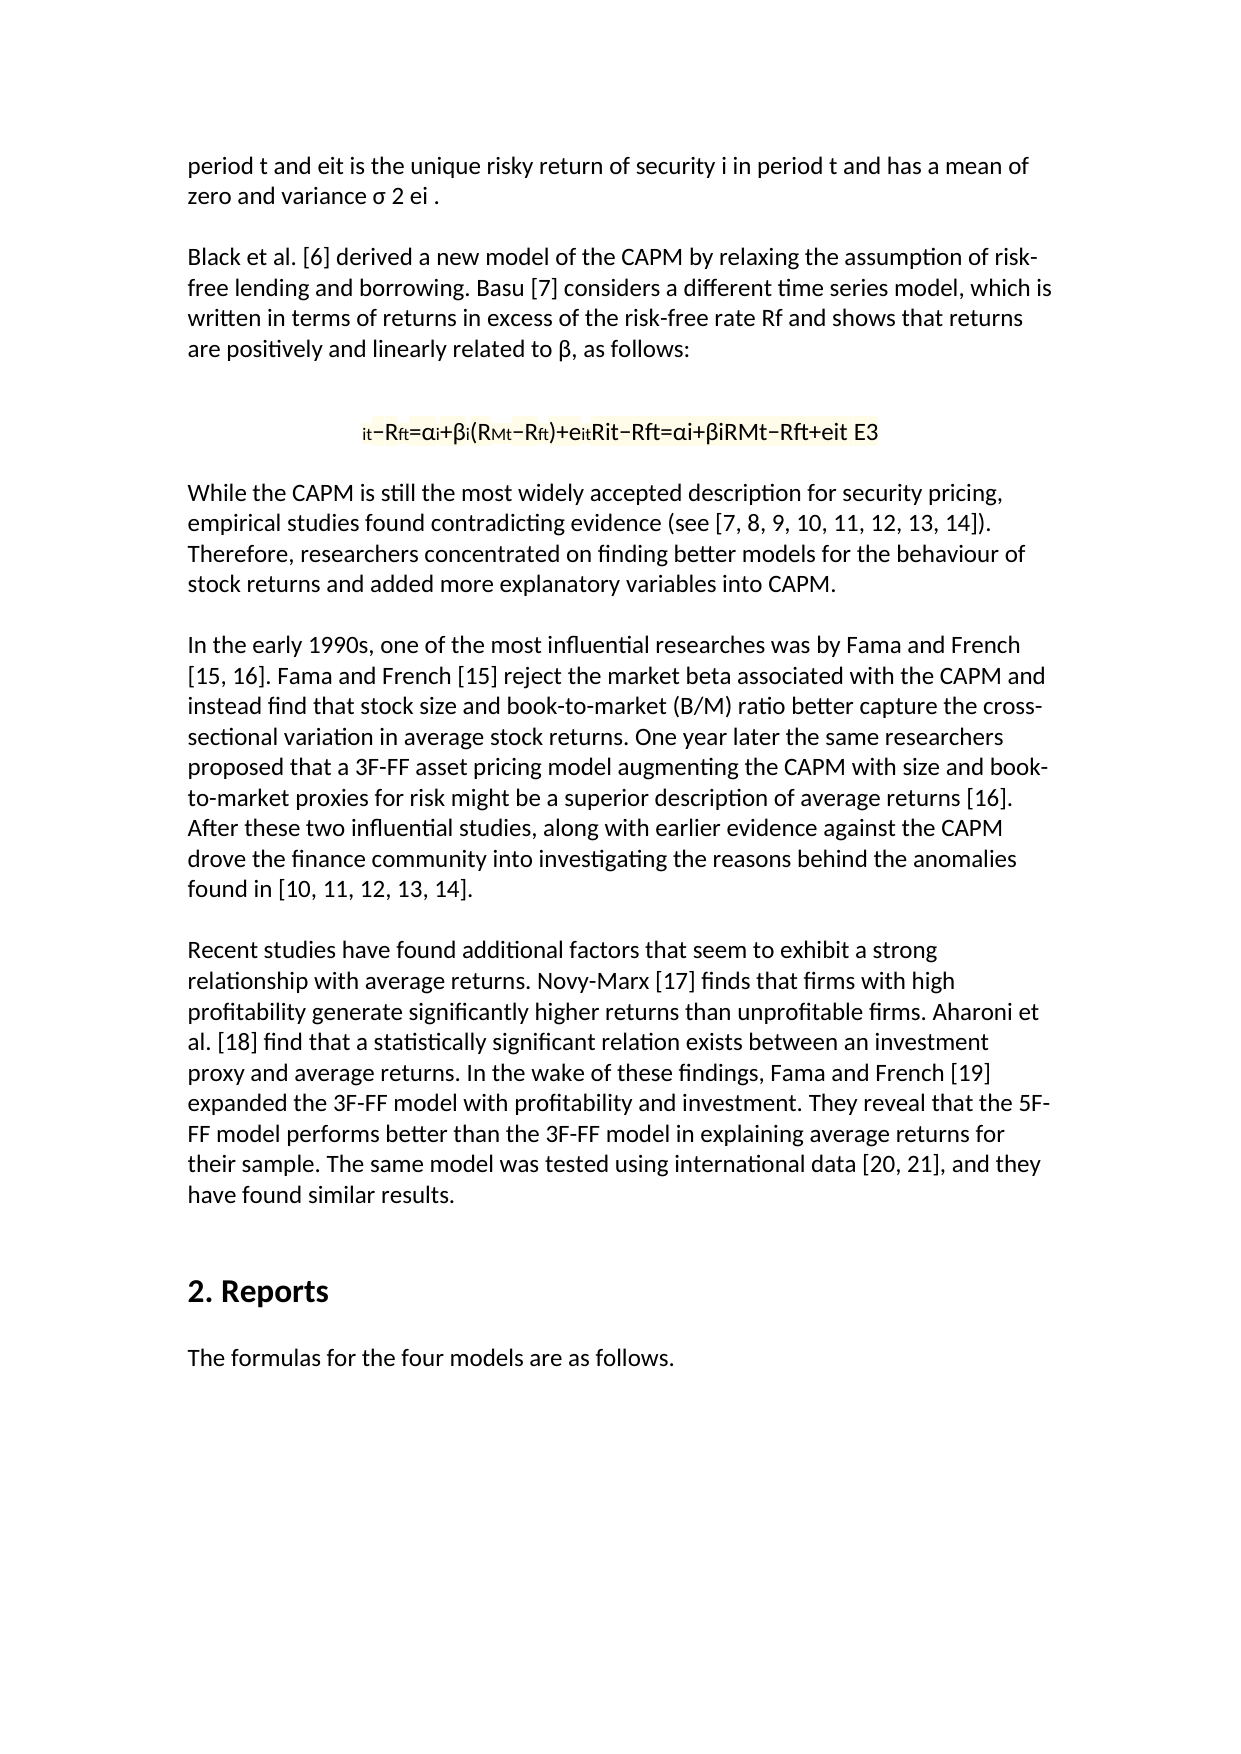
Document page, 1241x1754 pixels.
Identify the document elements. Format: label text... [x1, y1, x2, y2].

list The formulas for the four models are as follows. [187, 1342, 1053, 1372]
text In the early 1990s, one of the most influential researches was by Fama and French [15, 16]. Fama and French [15] reject the market beta associated with the CAPM and instead find that stock size and book-to-market (B/M) ratio better capture the cross-sectional variation in average stock returns. One year later the same researchers proposed that a 3F-FF asset pricing model augmenting the CAPM with size and book-to-market proxies for risk might be a superior description of average returns [16]. After these two influential studies, along with earlier evidence against the CAPM drove the finance community into investigating the reasons behind the anomalies found in [10, 11, 12, 13, 14]. [187, 629, 1053, 904]
text While the CAPM is still the most widely accepted description for security pricing, empirical studies found contradicting evidence (see [7, 8, 9, 10, 11, 12, 13, 14]). Therefore, researchers concentrated on finding better models for the behaviour of stock returns and added more explanatory variables into CAPM. [187, 477, 1053, 599]
list Reports [187, 1270, 1053, 1311]
text it−Rft=αi+βi(RMt−Rft)+eitRit−Rft=αi+βiRMt−Rft+eit E3 [187, 394, 1053, 446]
text Recent studies have found additional factors that seem to exhibit a strong relationship with average returns. Novy-Marx [17] finds that firms with high profitability generate significantly higher returns than unprofitable firms. Aharoni et al. [18] find that a statistically significant relation exists between an investment proxy and average returns. In the wake of these findings, Fama and French [19] expanded the 3F-FF model with profitability and investment. They reveal that the 5F-FF model performs better than the 3F-FF model in explaining average returns for their sample. The same model was tested using international data [20, 21], and they have found similar results. [187, 935, 1053, 1209]
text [187, 150, 1053, 211]
text Black et al. [6] derived a new model of the CAPM by relaxing the assumption of risk-free lending and borrowing. Basu [7] considers a different time series model, which is written in terms of returns in excess of the risk-free rate Rf and shows that returns are positively and linearly related to β, as follows: [187, 242, 1053, 364]
